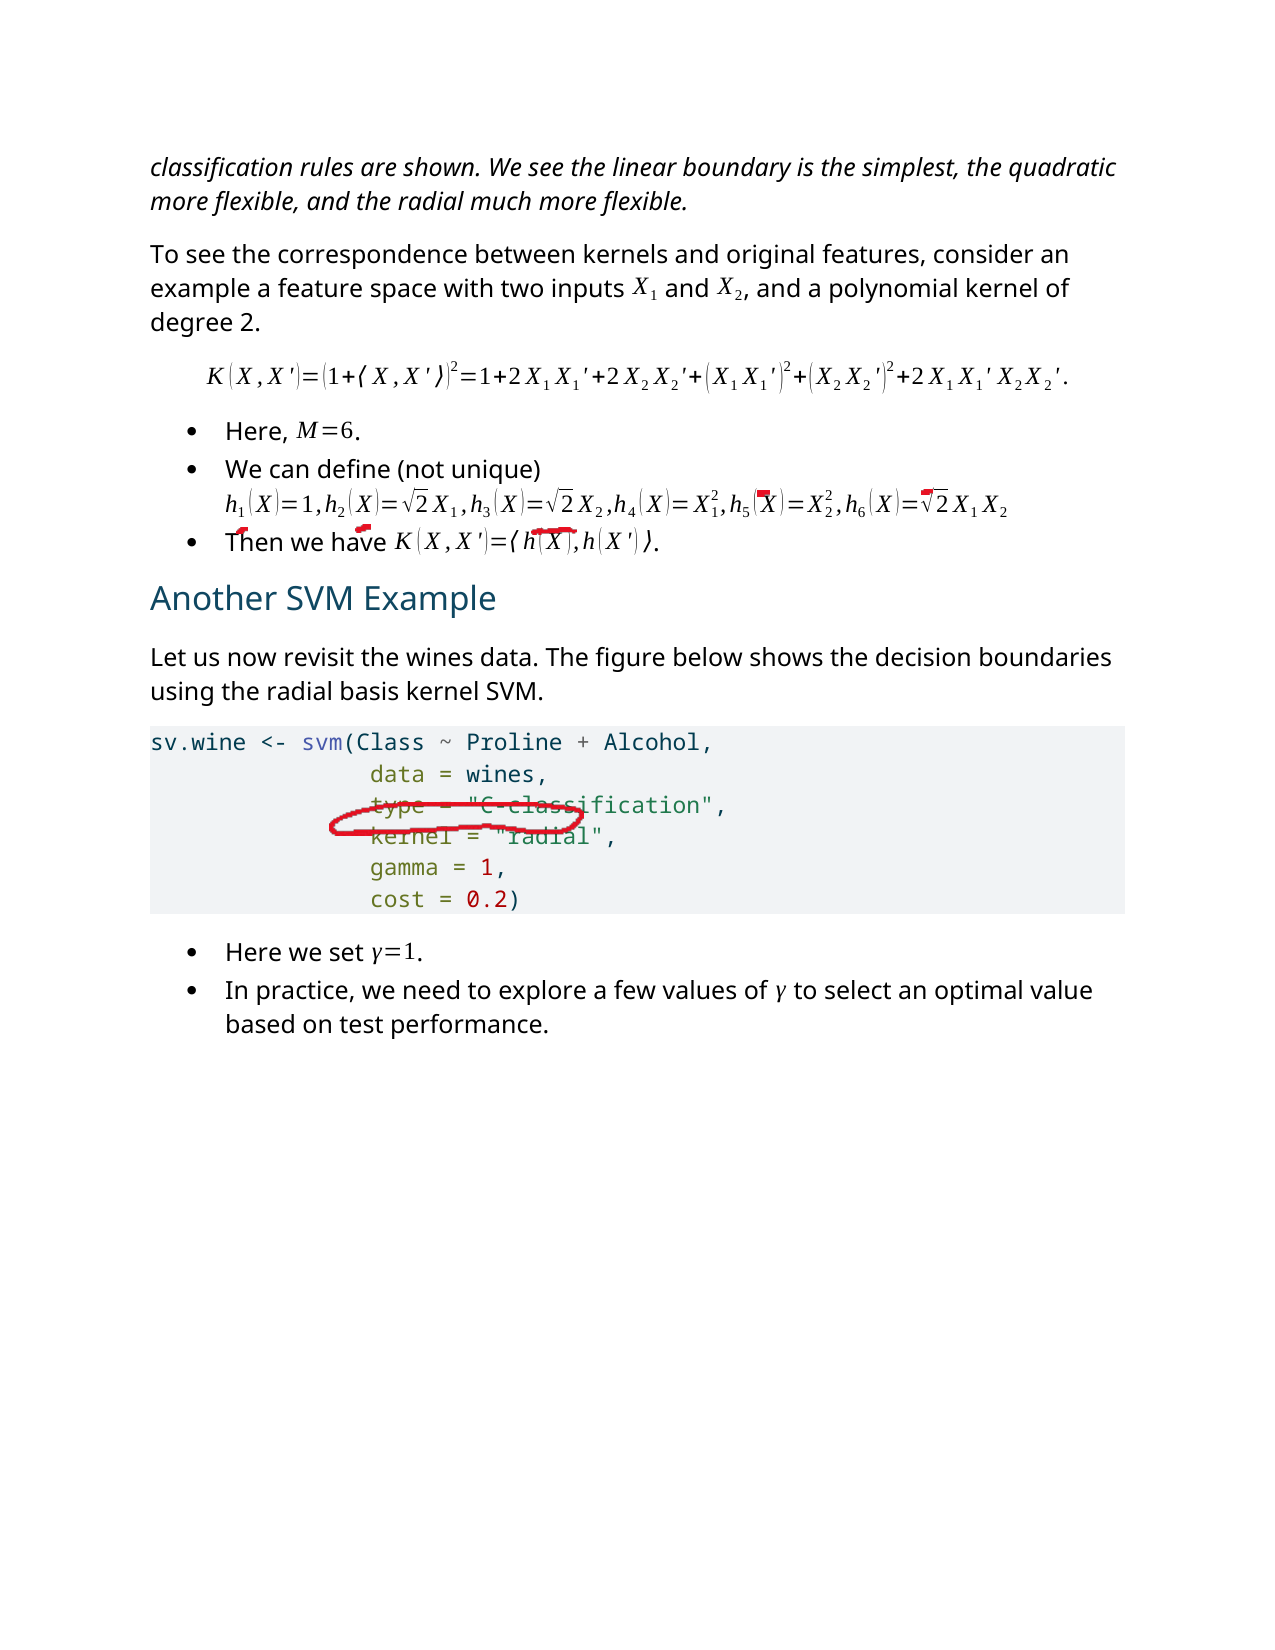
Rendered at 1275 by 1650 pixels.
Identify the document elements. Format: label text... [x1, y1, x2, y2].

picture [921, 489, 933, 495]
picture [236, 527, 248, 534]
picture [329, 802, 584, 836]
text sv.wine <- svm(Class ~ Proline + Alcohol, data = wines, type = "C-classification", kernel = "radial", gamma = 1, cost = 0.2) [150, 726, 1125, 914]
picture [355, 524, 371, 533]
picture [757, 490, 770, 497]
picture [531, 527, 577, 535]
list We can define (not unique) [187, 452, 1125, 521]
list Then we have . [187, 524, 1125, 558]
list In practice, we need to explore a few values of to select an optimal value based on test performance. [187, 972, 1125, 1041]
list Here, . [187, 414, 1125, 448]
subtitle Another SVM Example [150, 575, 1125, 621]
text Let us now revisit the wines data. The figure below shows the decision boundaries using the radial basis kernel SVM. [150, 639, 1125, 707]
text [150, 150, 1125, 218]
list Here we set . [187, 934, 1125, 969]
text To see the correspondence between kernels and original features, consider an example a feature space with two inputs and , and a polynomial kernel of degree 2. [150, 237, 1125, 339]
